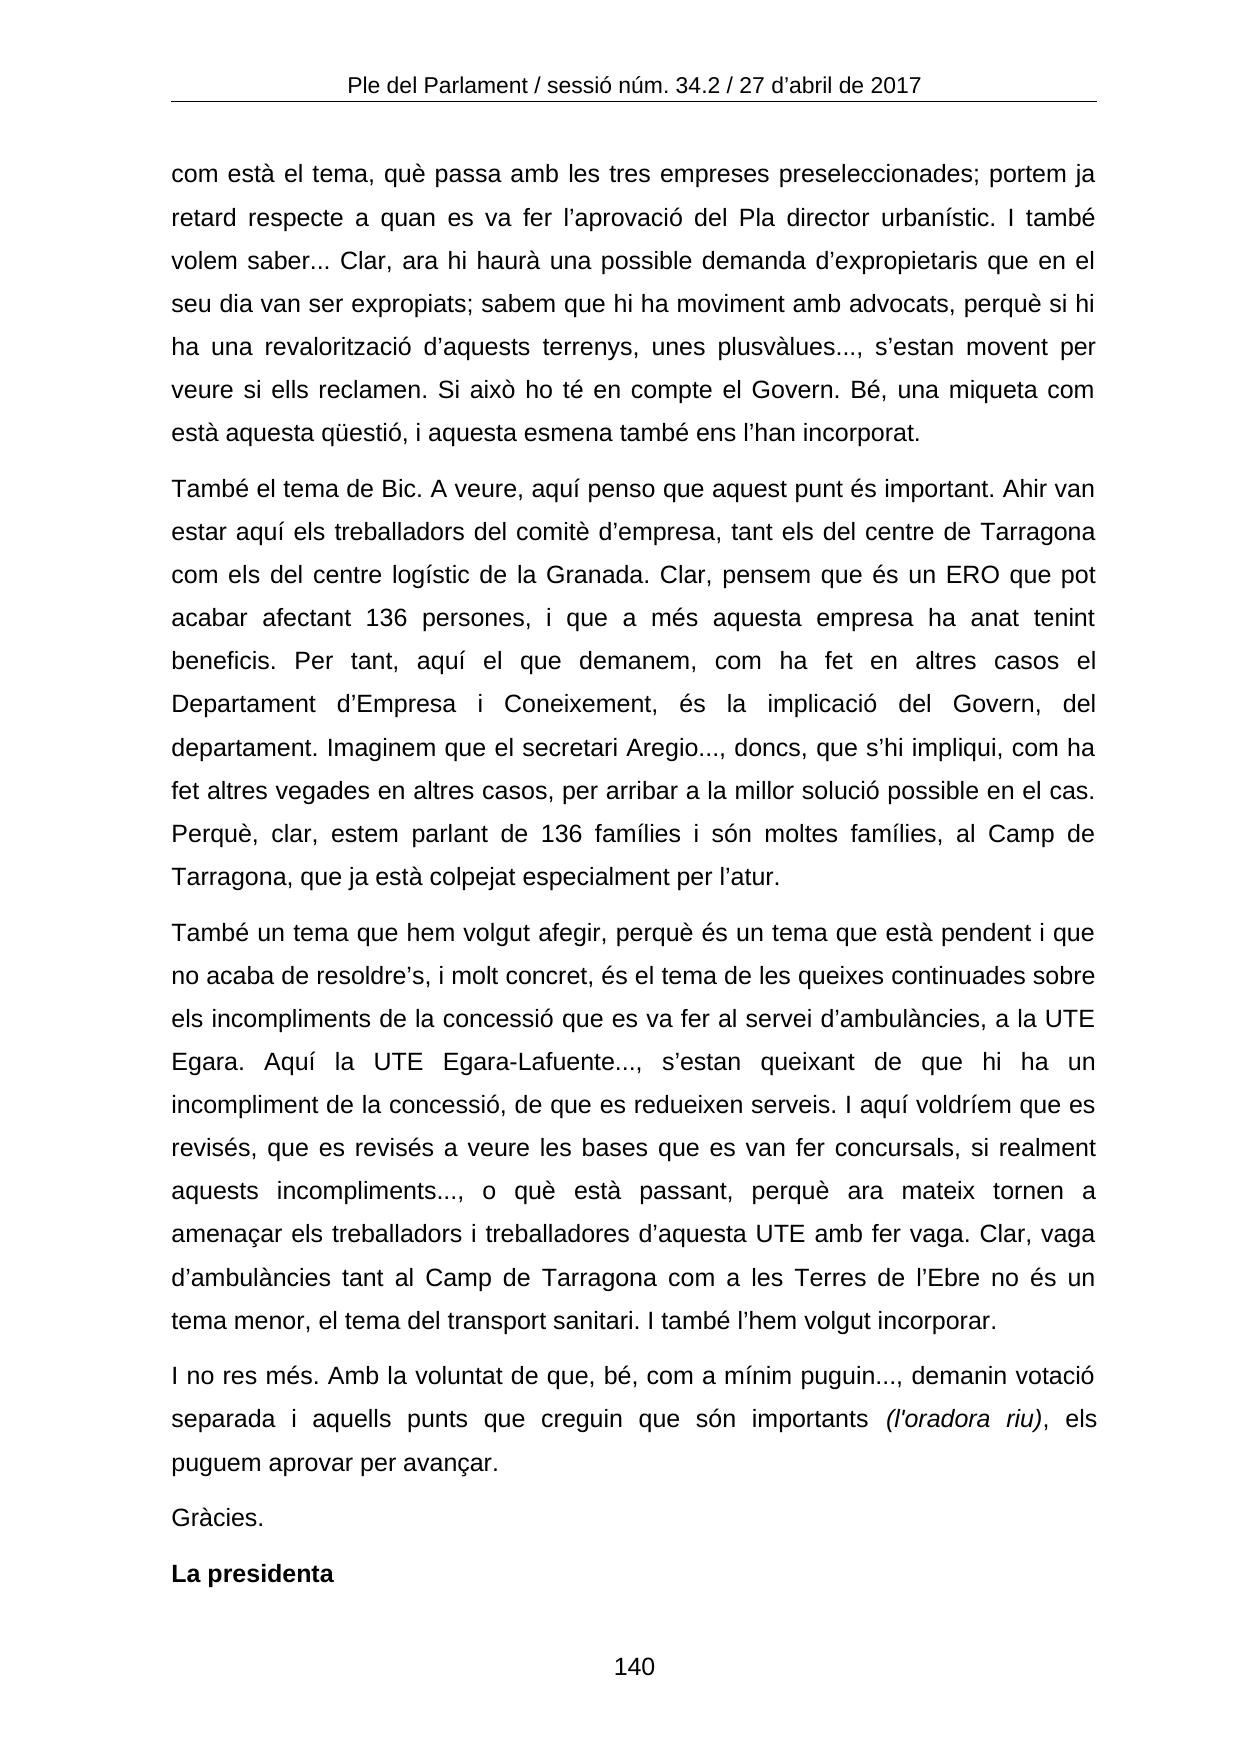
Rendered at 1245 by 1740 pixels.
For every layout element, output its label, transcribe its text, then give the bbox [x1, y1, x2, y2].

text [171, 159, 1097, 447]
text I no res més. Amb la voluntat de que, bé, com a mínim puguin..., demanin votació separada i aquells punts que creguin que són importants (l'oradora riu), els puguem aprovar per avançar. [171, 1361, 1097, 1476]
text També el tema de Bic. A veure, aquí penso que aquest punt és important. Ahir van estar aquí els treballadors del comitè d’empresa, tant els del centre de Tarragona com els del centre logístic de la Granada. Clar, pensem que és un ERO que pot acabar afectant 136 persones, i que a més aquesta empresa ha anat tenint beneficis. Per tant, aquí el que demanem, com ha fet en altres casos el Departament d’Empresa i Coneixement, és la implicació del Govern, del departament. Imaginem que el secretari Aregio..., doncs, que s’hi impliqui, com ha fet altres vegades en altres casos, per arribar a la millor solució possible en el cas. Perquè, clar, estem parlant de 136 famílies i són moltes famílies, al Camp de Tarragona, que ja està colpejat especialment per l’atur. [171, 474, 1097, 891]
text La presidenta [171, 1559, 1097, 1588]
text Gràcies. [171, 1503, 1097, 1532]
text També un tema que hem volgut afegir, perquè és un tema que està pendent i que no acaba de resoldre’s, i molt concret, és el tema de les queixes continuades sobre els incompliments de la concessió que es va fer al servei d’ambulàncies, a la UTE Egara. Aquí la UTE Egara-Lafuente..., s’estan queixant de que hi ha un incompliment de la concessió, de que es redueixen serveis. I aquí voldríem que es revisés, que es revisés a veure les bases que es van fer concursals, si realment aquests incompliments..., o què està passant, perquè ara mateix tornen a amenaçar els treballadors i treballadores d’aquesta UTE amb fer vaga. Clar, vaga d’ambulàncies tant al Camp de Tarragona com a les Terres de l’Ebre no és un tema menor, el tema del transport sanitari. I també l’hem volgut incorporar. [171, 918, 1097, 1334]
